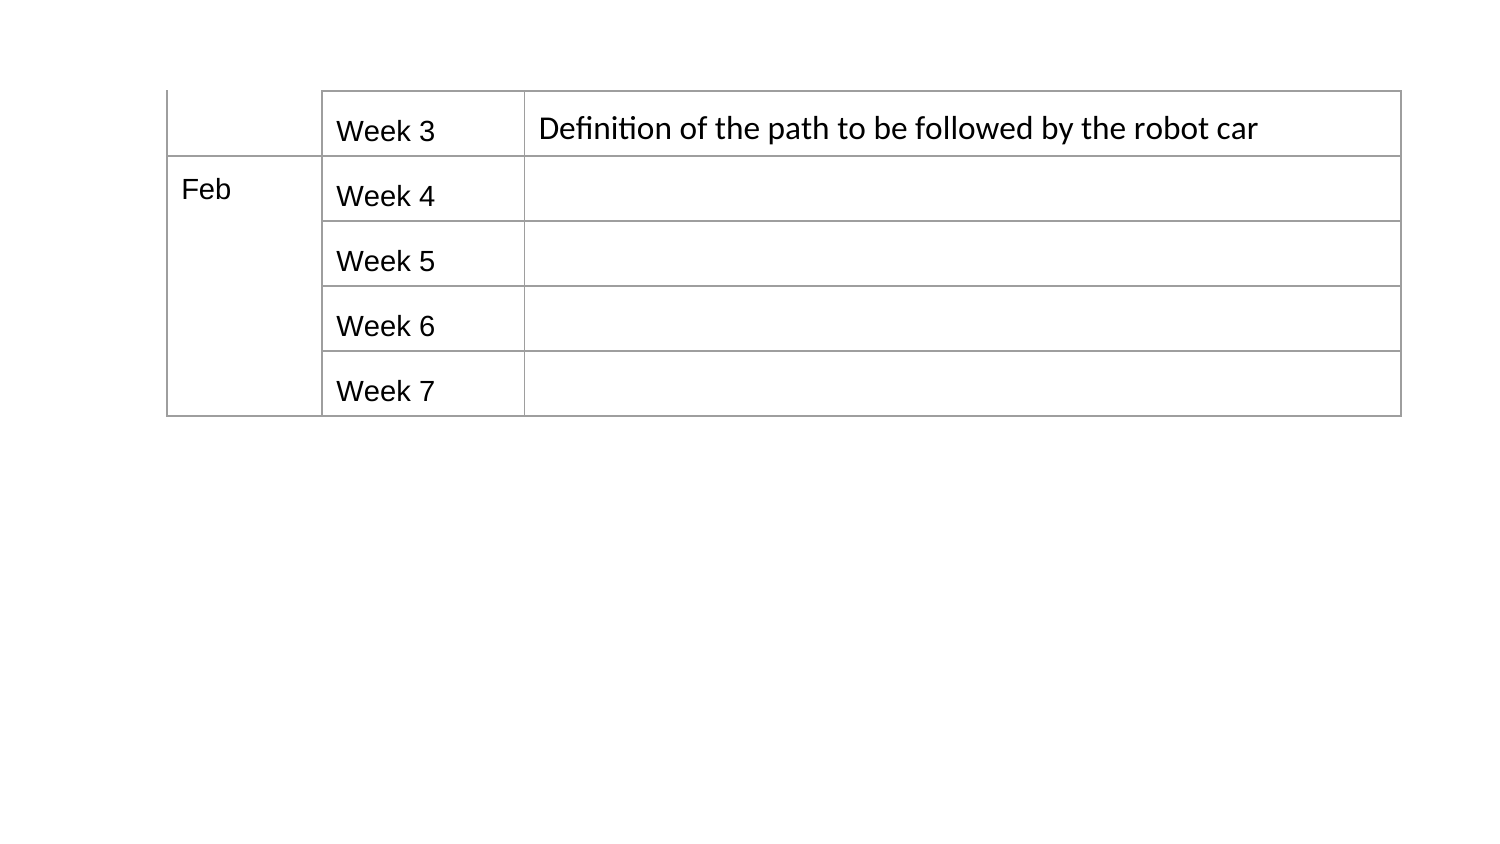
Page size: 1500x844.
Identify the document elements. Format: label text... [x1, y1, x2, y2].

table_cell Week 6 [323, 287, 524, 350]
table_cell Week 4 [323, 157, 524, 220]
table_cell Definition of the path to be followed by the robot car [525, 92, 1400, 155]
table_cell Week 7 [323, 352, 524, 415]
table_cell Feb [168, 157, 321, 415]
table_cell [525, 352, 1400, 415]
table_cell [525, 222, 1400, 285]
table_cell [525, 157, 1400, 220]
table_cell Week 3 [323, 92, 524, 155]
table_cell Week 5 [323, 222, 524, 285]
table_cell [525, 287, 1400, 350]
